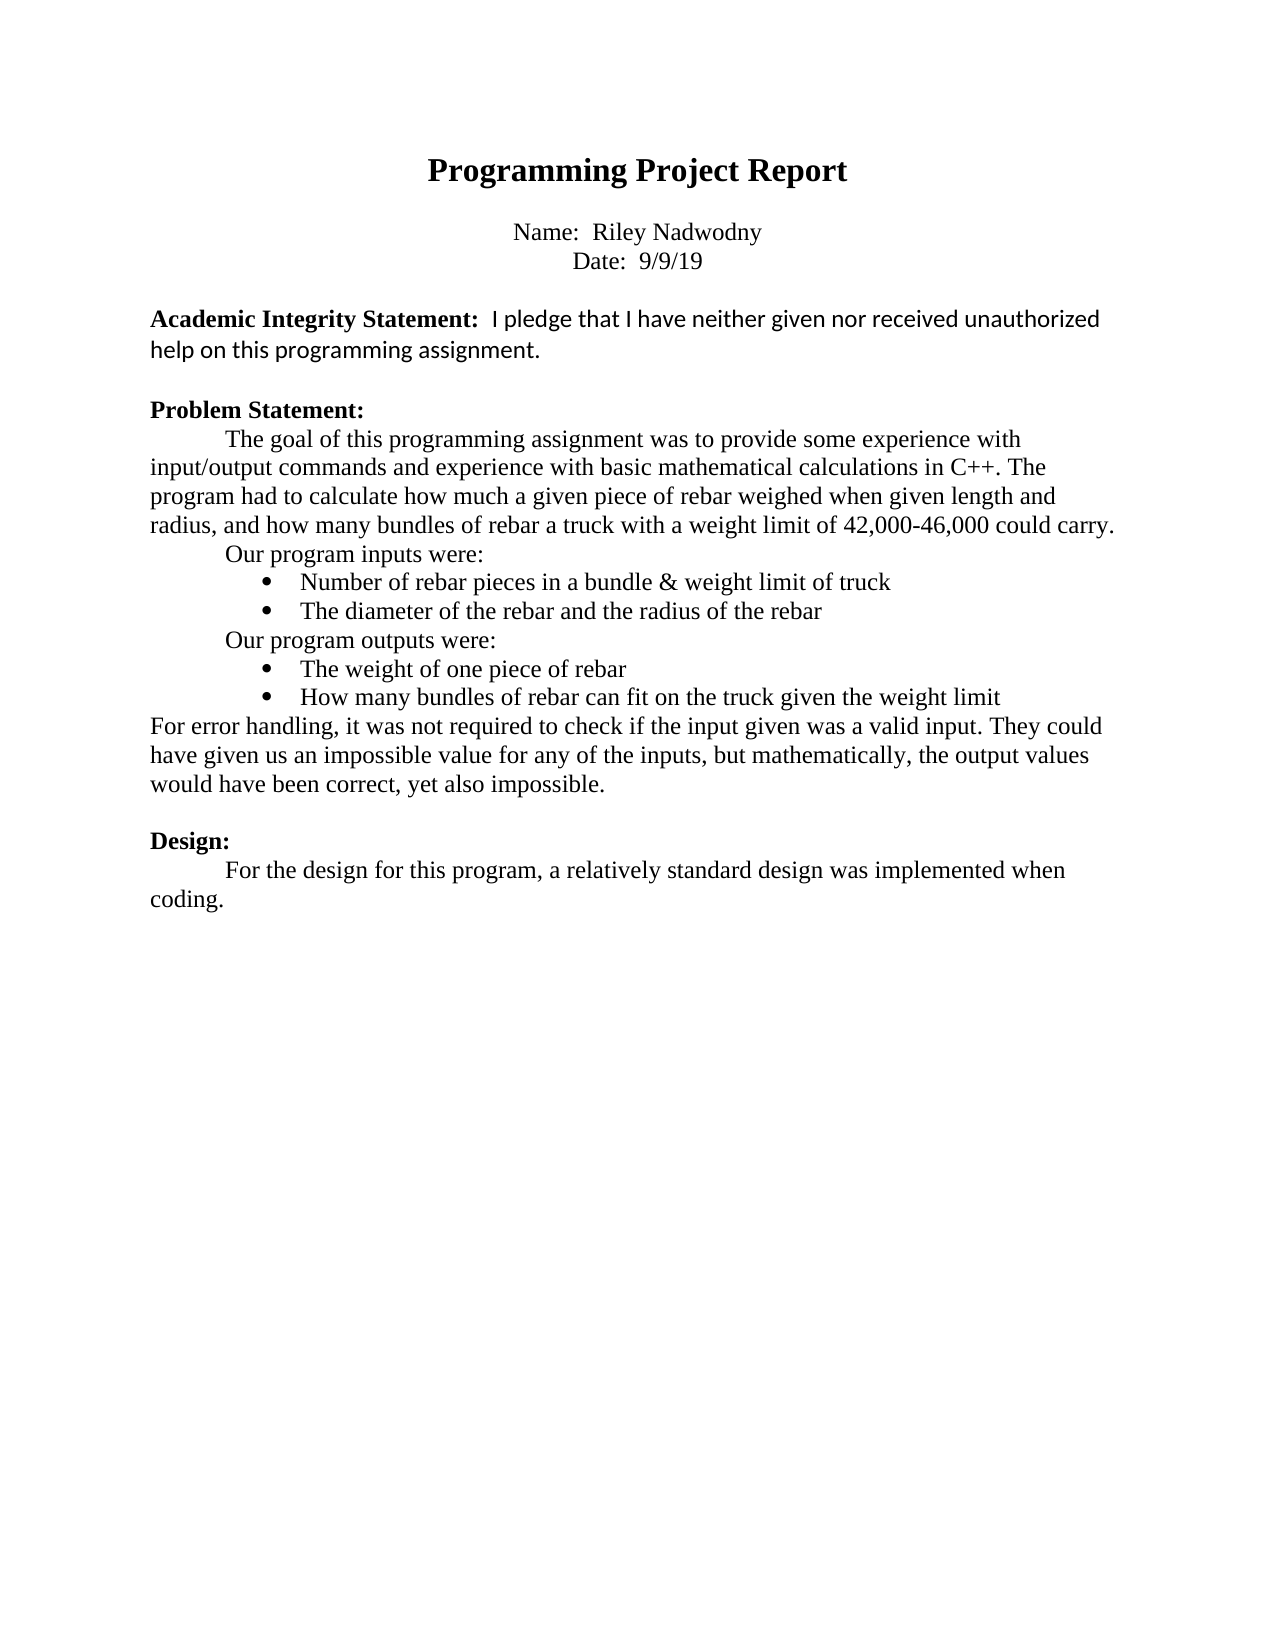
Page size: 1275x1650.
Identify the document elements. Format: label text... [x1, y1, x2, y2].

text Problem Statement: [150, 395, 1125, 424]
text Date: 9/9/19 [150, 246, 1125, 274]
text For the design for this program, a relatively standard design was implemented when coding. [150, 855, 1125, 912]
text The goal of this programming assignment was to provide some experience with input/output commands and experience with basic mathematical calculations in C++. The program had to calculate how much a given piece of rebar weighed when given length and radius, and how many bundles of rebar a truck with a weight limit of 42,000-46,000 could carry. [150, 424, 1125, 539]
text Design: [150, 826, 1125, 855]
list The weight of one piece of rebar [262, 654, 1125, 682]
text Our program inputs were: [150, 539, 1125, 567]
text Programming Project Report [150, 150, 1125, 188]
list Number of rebar pieces in a bundle & weight limit of truck [262, 567, 1125, 596]
list How many bundles of rebar can fit on the truck given the weight limit [262, 682, 1125, 711]
list The diameter of the rebar and the radius of the rebar [262, 596, 1125, 625]
text Our program outputs were: [225, 625, 1125, 654]
text For error handling, it was not required to check if the input given was a valid input. They could have given us an impossible value for any of the inputs, but mathematically, the output values would have been correct, yet also impossible. [150, 711, 1125, 797]
text Academic Integrity Statement: I pledge that I have neither given nor received unauthorized help on this programming assignment. [150, 303, 1125, 364]
text Name: Riley Nadwodny [150, 217, 1125, 246]
